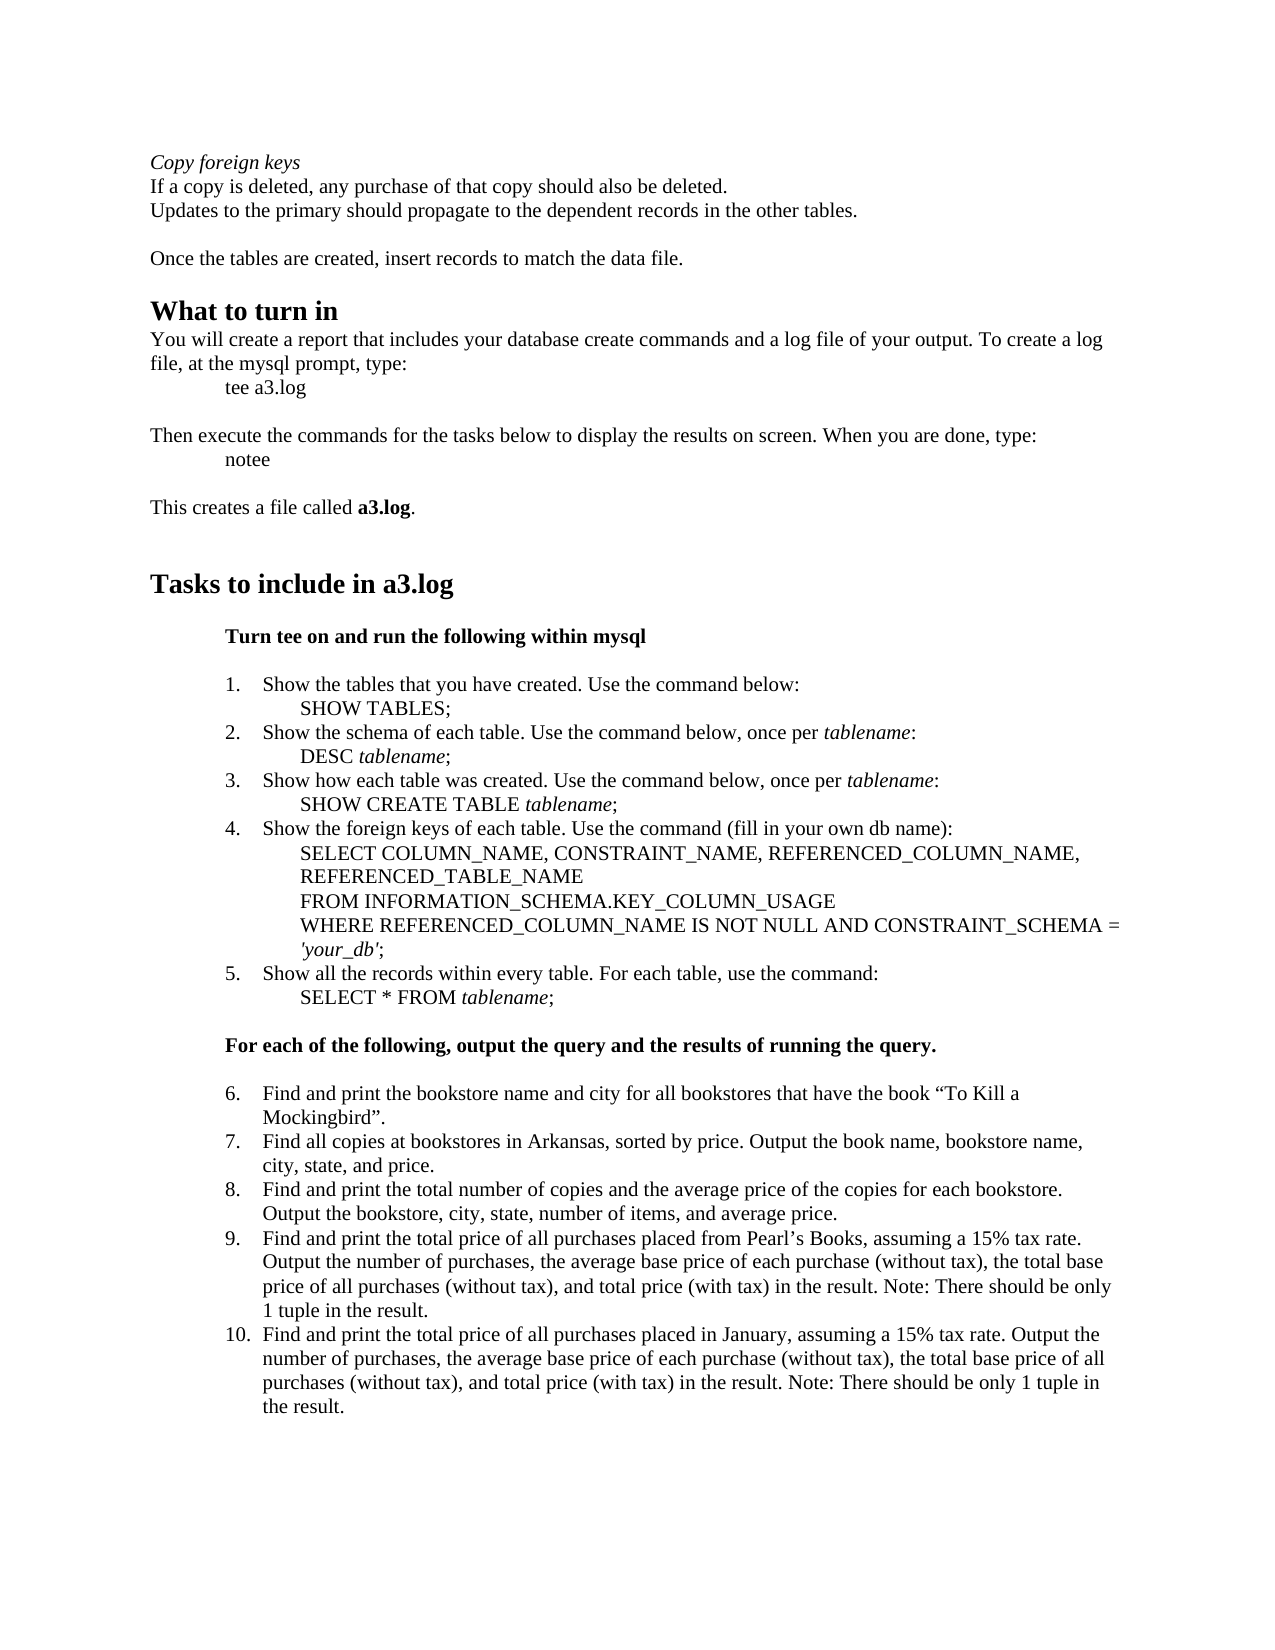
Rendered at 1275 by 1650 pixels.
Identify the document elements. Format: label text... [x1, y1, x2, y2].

list Find and print the total price of all purchases placed in January, assuming a 15% tax rate. Output the number of purchases, the average base price of each purchase (without tax), the total base price of all purchases (without tax), and total price (with tax) in the result. Note: There should be only 1 tuple in the result. [225, 1322, 1125, 1418]
text SELECT * FROM tablename; [300, 985, 1125, 1009]
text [150, 198, 1125, 222]
text What to turn in [150, 294, 1125, 327]
list Show all the records within every table. For each table, use the command: [225, 961, 1125, 985]
list Find and print the bookstore name and city for all bookstores that have the book “To Kill a Mockingbird”. [225, 1081, 1125, 1129]
list Show the tables that you have created. Use the command below: [225, 672, 1125, 696]
text SHOW TABLES; [262, 696, 1125, 720]
text Copy foreign keys [150, 150, 1125, 174]
list Find all copies at bookstores in Arkansas, sorted by price. Output the book name, bookstore name, city, state, and price. [225, 1129, 1125, 1177]
list Find and print the total number of copies and the average price of the copies for each bookstore. Output the bookstore, city, state, number of items, and average price. [225, 1177, 1125, 1225]
text SELECT COLUMN_NAME, CONSTRAINT_NAME, REFERENCED_COLUMN_NAME, REFERENCED_TABLE_NAME FROM INFORMATION_SCHEMA.KEY_COLUMN_USAGE WHERE REFERENCED_COLUMN_NAME IS NOT NULL AND CONSTRAINT_SCHEMA = 'your_db'; [300, 840, 1125, 961]
text You will create a report that includes your database create commands and a log file of your output. To create a log file, at the mysql prompt, type: [150, 327, 1125, 375]
text SHOW CREATE TABLE tablename; [300, 792, 1125, 816]
list Show how each table was created. Use the command below, once per tablename: [225, 768, 1125, 792]
text This creates a file called a3.log. [150, 495, 1125, 519]
text For each of the following, output the query and the results of running the query. [150, 1033, 1125, 1057]
text Then execute the commands for the tasks below to display the results on screen. When you are done, type: [150, 423, 1125, 447]
text Turn tee on and run the following within mysql [150, 624, 1125, 648]
text DESC tablename; [300, 744, 1125, 768]
list Show the schema of each table. Use the command below, once per tablename: [225, 720, 1125, 744]
text Tasks to include in a3.log [150, 567, 1125, 600]
list Find and print the total price of all purchases placed from Pearl’s Books, assuming a 15% tax rate. Output the number of purchases, the average base price of each purchase (without tax), the total base price of all purchases (without tax), and total price (with tax) in the result. Note: There should be only 1 tuple in the result. [225, 1225, 1125, 1322]
text notee [225, 447, 1125, 471]
list Show the foreign keys of each table. Use the command (fill in your own db name): [225, 816, 1125, 840]
text tee a3.log [225, 375, 1125, 399]
text Once the tables are created, insert records to match the data file. [150, 246, 1125, 270]
text If a copy is deleted, any purchase of that copy should also be deleted. [150, 174, 1125, 198]
